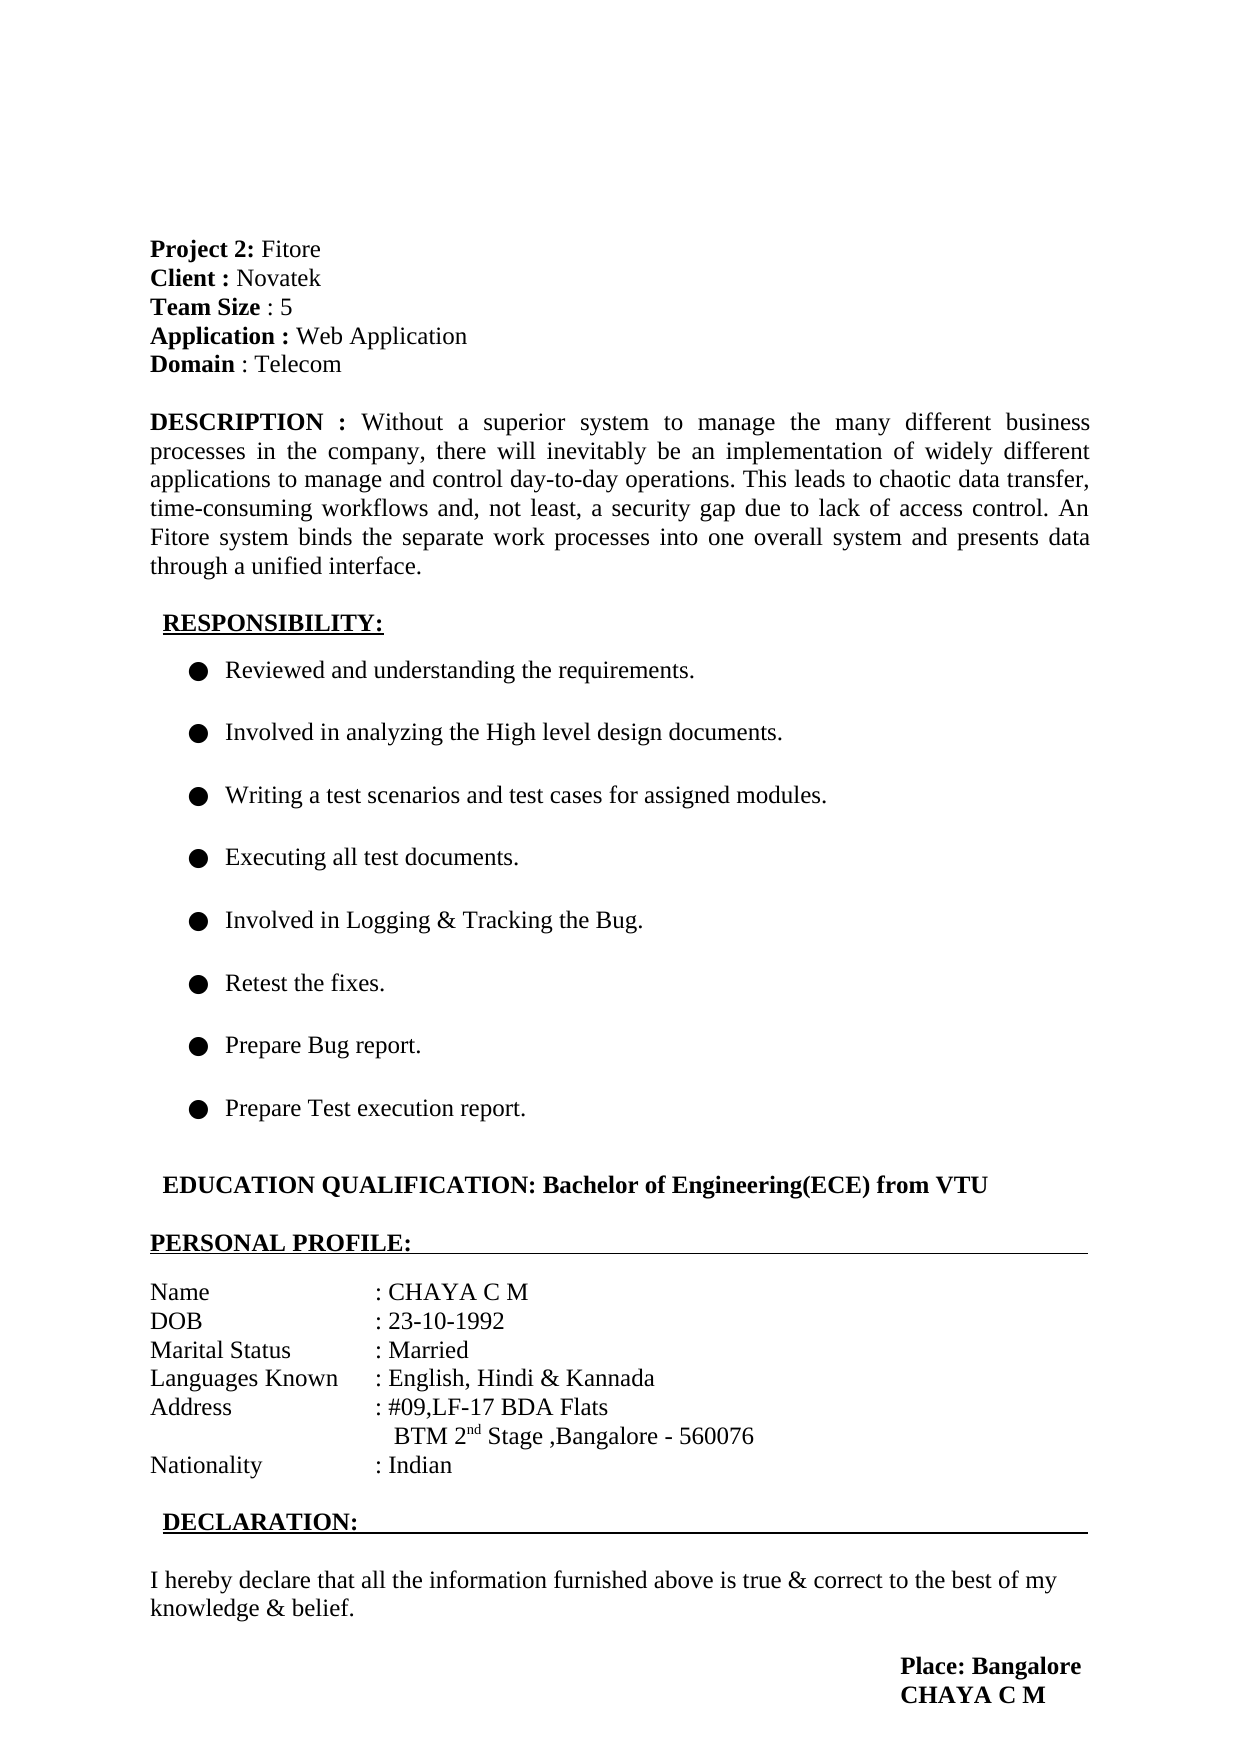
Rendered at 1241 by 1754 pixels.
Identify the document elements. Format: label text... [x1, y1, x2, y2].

list Writing a test scenarios and test cases for assigned modules. [187, 766, 1103, 818]
text Name : CHAYA C M [150, 1277, 1103, 1306]
text BTM 2nd Stage ,Bangalore - 560076 [394, 1421, 1103, 1450]
list Prepare Test execution report. [187, 1079, 1103, 1130]
text Languages Known : English, Hindi & Kannada Address : #09,LF-17 BDA Flats [150, 1363, 655, 1421]
list Retest the fixes. [187, 954, 1103, 1005]
list Prepare Bug report. [187, 1016, 1103, 1068]
subtitle DECLARATION: [150, 1507, 1103, 1536]
text Domain : Telecom [137, 349, 1103, 378]
text Application : Web Application [150, 321, 1103, 349]
subtitle EDUCATION QUALIFICATION: Bachelor of Engineering(ECE) from VTU [150, 1170, 1103, 1199]
list Involved in analyzing the High level design documents. [187, 704, 1103, 755]
text Marital Status : Married [150, 1335, 1103, 1363]
text DESCRIPTION : Without a superior system to manage the many different business processes in the company, there will inevitably be an implementation of widely different applications to manage and control day-to-day operations. This leads to chaotic data transfer, time-consuming workflows and, not least, a security gap due to lack of access control. An Fitore system binds the separate work processes into one overall system and presents data through a unified interface. [150, 407, 1091, 579]
text Nationality : Indian [150, 1450, 1103, 1478]
text Project 2: Fitore Client : Novatek Team Size : 5 [150, 234, 321, 321]
text DOB : 23-10-1992 [150, 1306, 1103, 1335]
list Reviewed and understanding the requirements. [187, 641, 1103, 693]
text I hereby declare that all the information furnished above is true & correct to the best of my knowledge & belief. [150, 1565, 1103, 1622]
subtitle RESPONSIBILITY: [150, 608, 1103, 637]
list Executing all test documents. [187, 829, 1103, 880]
subtitle Place: Bangalore CHAYA C M [900, 1651, 1082, 1708]
list Involved in Logging & Tracking the Bug. [187, 891, 1103, 943]
text PERSONAL PROFILE: [150, 1228, 1103, 1256]
